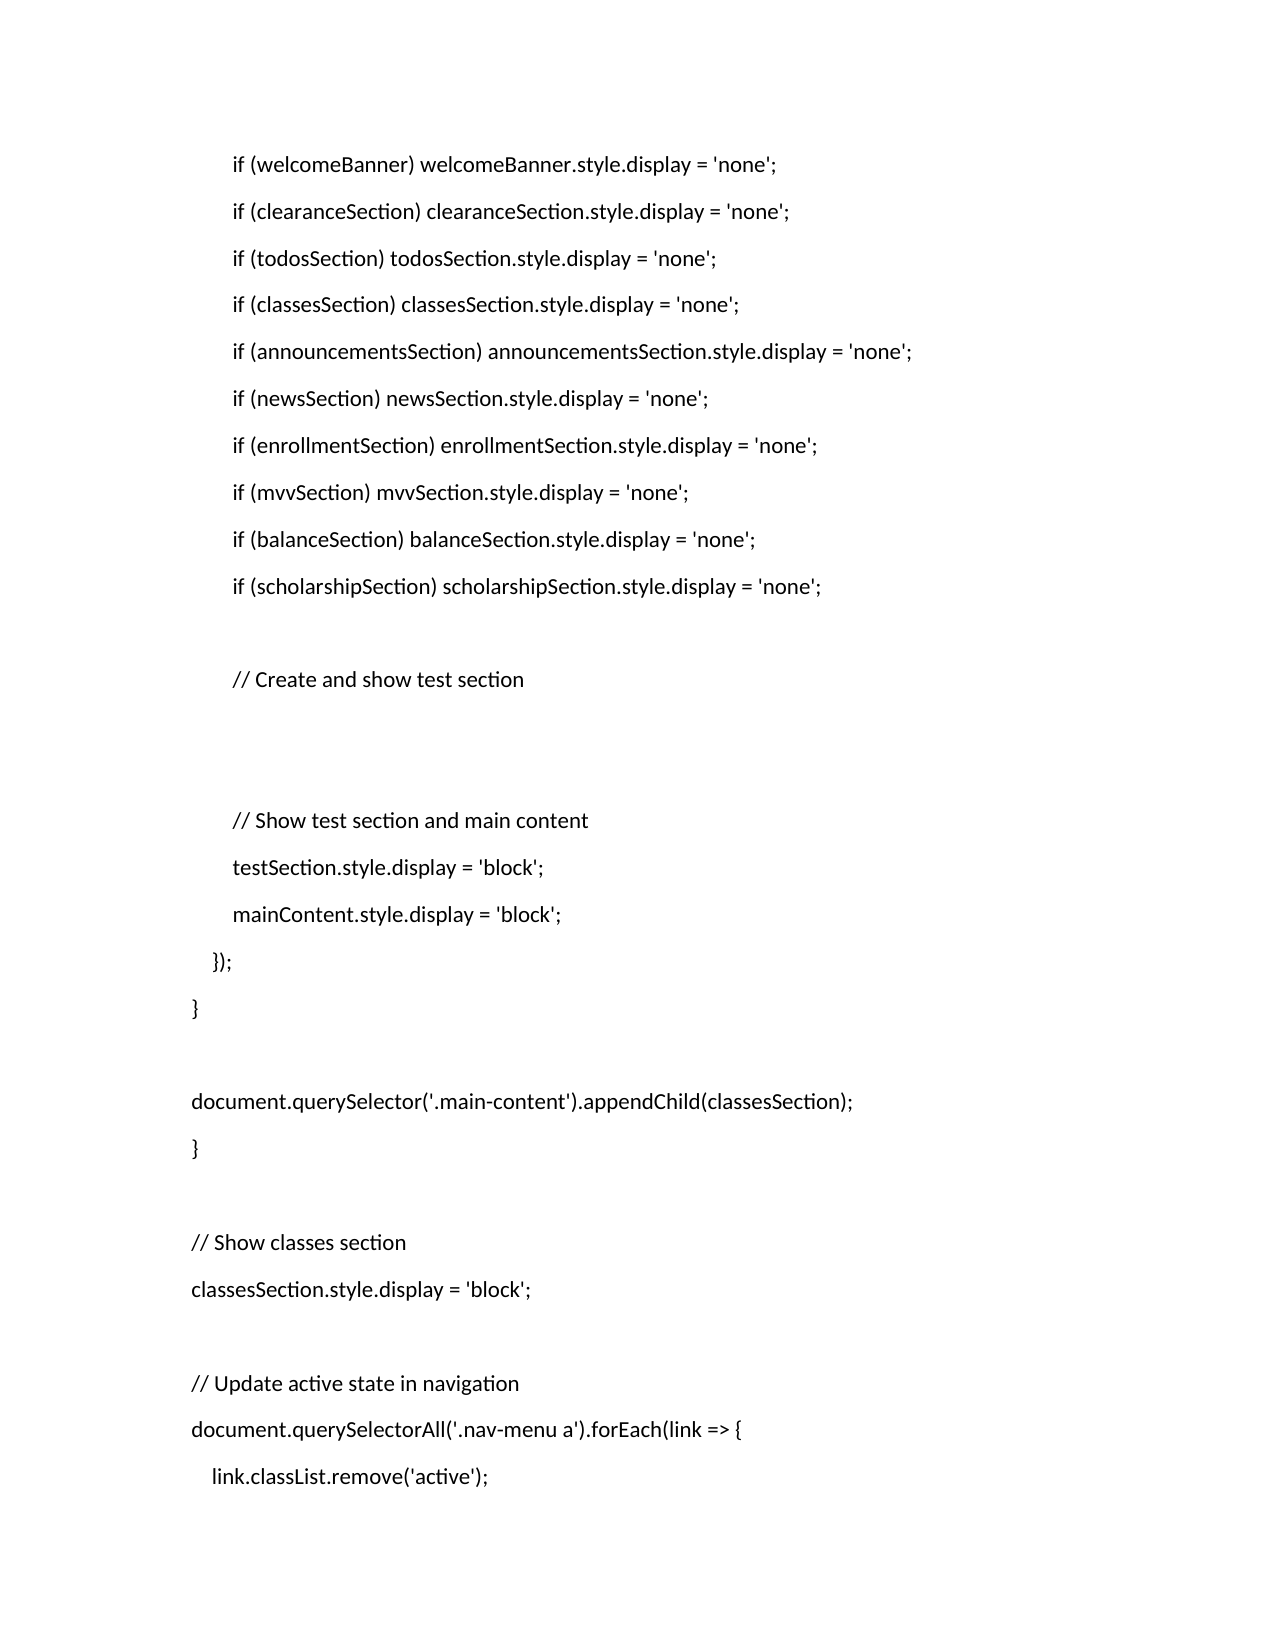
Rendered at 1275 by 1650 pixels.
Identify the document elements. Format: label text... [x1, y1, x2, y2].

text mainContent.style.display = 'block'; [150, 900, 1125, 928]
text document.querySelectorAll('.nav-menu a').forEach(link => { [150, 1416, 1125, 1444]
text }); [150, 947, 1125, 975]
text if (classesSection) classesSection.style.display = 'none'; [150, 291, 1125, 319]
text testSection.style.display = 'block'; [150, 853, 1125, 881]
text classesSection.style.display = 'block'; [150, 1275, 1125, 1303]
text // Create and show test section [150, 666, 1125, 694]
text if (scholarshipSection) scholarshipSection.style.display = 'none'; [150, 572, 1125, 600]
text document.querySelector('.main-content').appendChild(classesSection); [150, 1087, 1125, 1116]
text if (enrollmentSection) enrollmentSection.style.display = 'none'; [150, 431, 1125, 459]
text if (newsSection) newsSection.style.display = 'none'; [150, 384, 1125, 412]
text if (balanceSection) balanceSection.style.display = 'none'; [150, 525, 1125, 553]
text // Update active state in navigation [150, 1369, 1125, 1397]
text link.classList.remove('active'); [150, 1462, 1125, 1491]
text } [150, 1134, 1125, 1162]
text if (clearanceSection) clearanceSection.style.display = 'none'; [150, 197, 1125, 225]
text if (mvvSection) mvvSection.style.display = 'none'; [150, 478, 1125, 506]
text if (announcementsSection) announcementsSection.style.display = 'none'; [150, 337, 1125, 366]
text if (todosSection) todosSection.style.display = 'none'; [150, 244, 1125, 272]
text } [150, 994, 1125, 1022]
text if (welcomeBanner) welcomeBanner.style.display = 'none'; [150, 150, 1125, 178]
text // Show test section and main content [150, 806, 1125, 834]
text // Show classes section [150, 1228, 1125, 1256]
